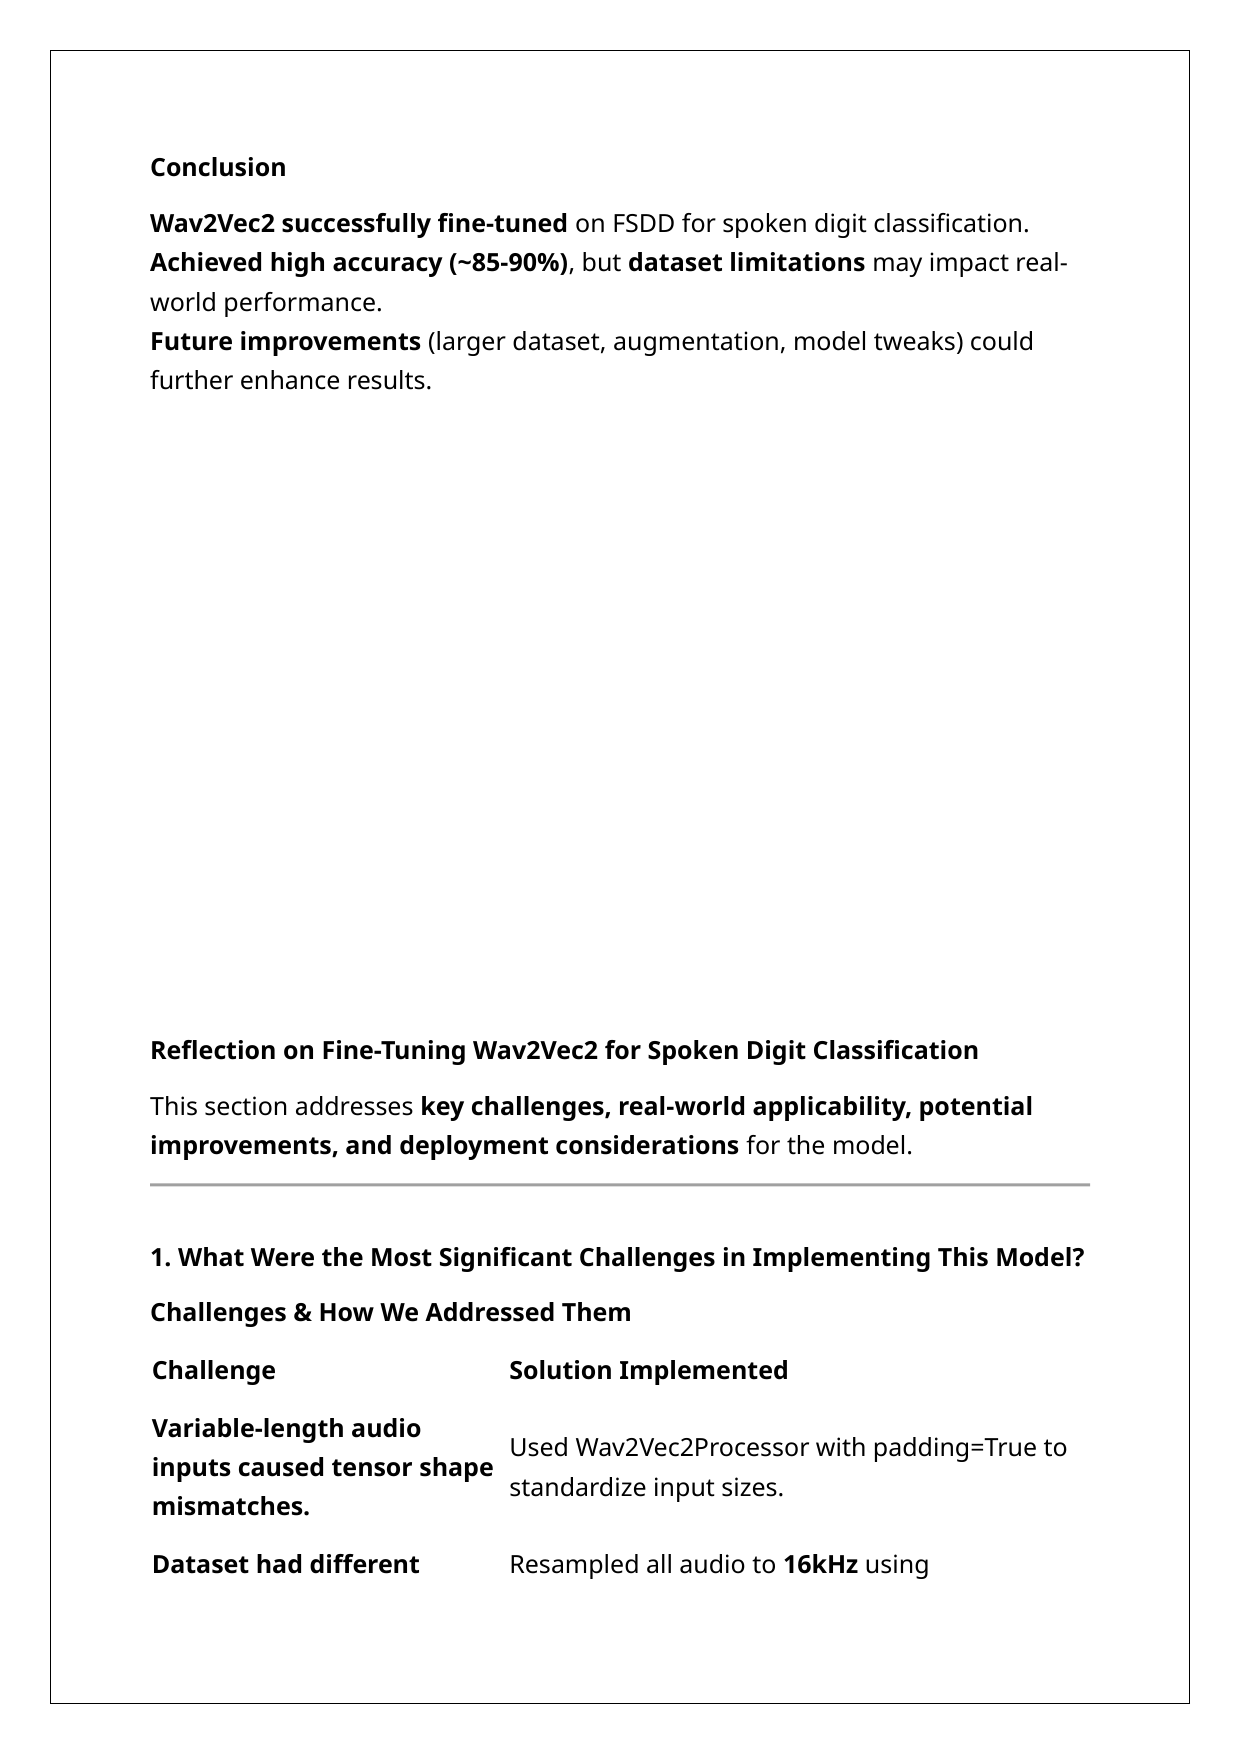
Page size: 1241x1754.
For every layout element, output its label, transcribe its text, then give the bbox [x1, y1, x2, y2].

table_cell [150, 1545, 507, 1583]
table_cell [508, 1545, 1090, 1583]
text Challenges & How We Addressed Them [150, 1295, 1090, 1329]
table_header Challenge [150, 1351, 507, 1409]
text Reflection on Fine-Tuning Wav2Vec2 for Spoken Digit Classification [150, 1032, 1090, 1067]
text 1. What Were the Most Significant Challenges in Implementing This Model? [150, 1239, 1090, 1273]
table_cell Used Wav2Vec2Processor with padding=True to standardize input sizes. [508, 1409, 1090, 1545]
table_header Solution Implemented [508, 1351, 1090, 1409]
text Conclusion [150, 150, 1090, 184]
table_cell Variable-length audio inputs caused tensor shape mismatches. [150, 1409, 507, 1545]
text This section addresses key challenges, real-world applicability, potential improvements, and deployment considerations for the model. [150, 1088, 1090, 1162]
text Wav2Vec2 successfully fine-tuned on FSDD for spoken digit classification. Achieved high accuracy (~85-90%), but dataset limitations may impact real-world performance. Future improvements (larger dataset, augmentation, model tweaks) could further enhance results. [150, 206, 1090, 397]
